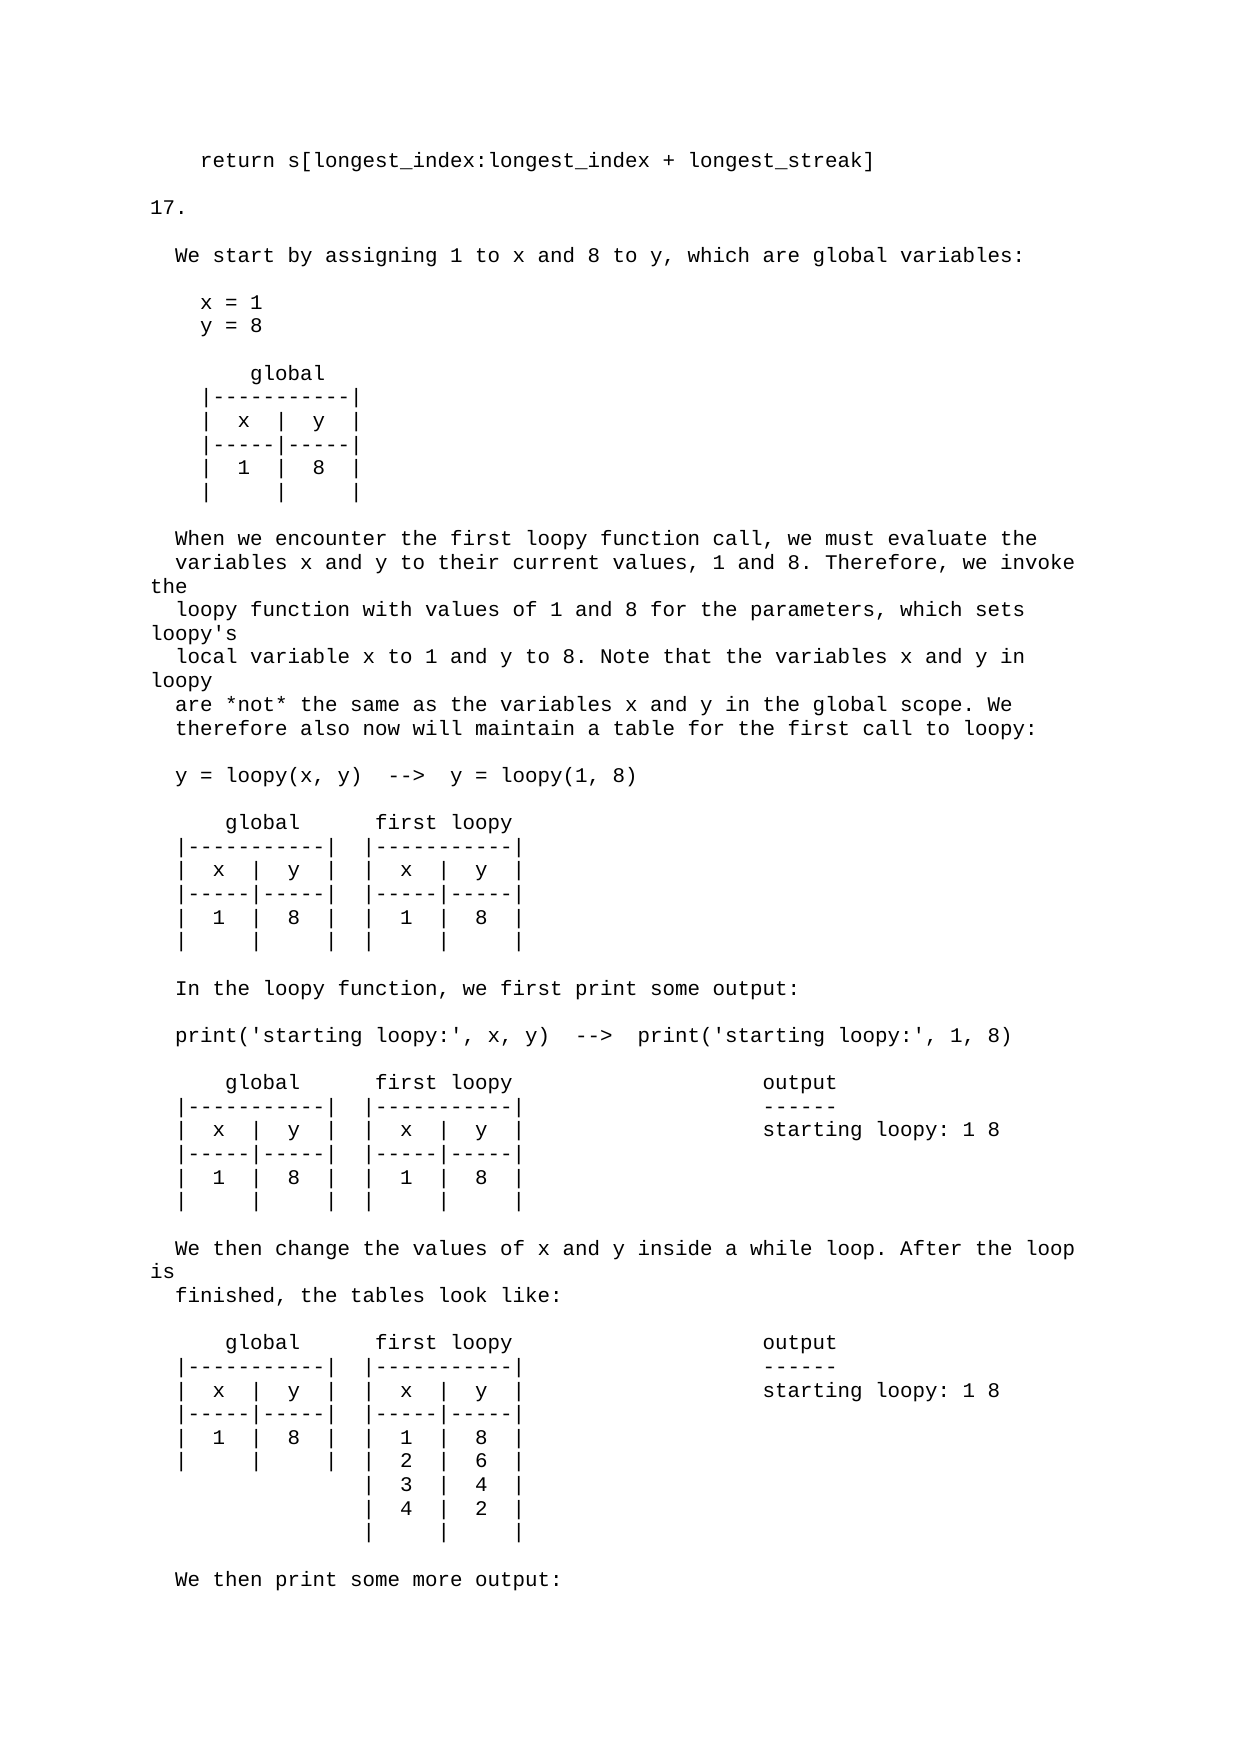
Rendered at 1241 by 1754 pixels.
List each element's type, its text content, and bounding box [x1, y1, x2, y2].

text 17. [150, 197, 1090, 221]
text |-----|-----| |-----|-----| [150, 883, 1090, 907]
text | 3 | 4 | [150, 1474, 1090, 1498]
text In the loopy function, we first print some output: [150, 978, 1090, 1001]
text | | | [150, 481, 1090, 505]
text y = 8 [150, 316, 1090, 339]
text | | | | | | [150, 930, 1090, 954]
text print('starting loopy:', x, y) --> print('starting loopy:', 1, 8) [150, 1025, 1090, 1048]
text return s[longest_index:longest_index + longest_streak] [150, 150, 1090, 174]
text | | | | | | [150, 1190, 1090, 1214]
text | 1 | 8 | | 1 | 8 | [150, 1427, 1090, 1451]
text | 1 | 8 | | 1 | 8 | [150, 1167, 1090, 1190]
text We start by assigning 1 to x and 8 to y, which are global variables: [150, 244, 1090, 268]
text |-----|-----| |-----|-----| [150, 1403, 1090, 1427]
text global first loopy output [150, 1332, 1090, 1356]
text local variable x to 1 and y to 8. Note that the variables x and y in loopy [150, 647, 1090, 694]
text | x | y | [150, 410, 1090, 434]
text global [150, 363, 1090, 386]
text finished, the tables look like: [150, 1285, 1090, 1309]
text therefore also now will maintain a table for the first call to loopy: [150, 717, 1090, 741]
text |-----|-----| |-----|-----| [150, 1143, 1090, 1167]
text variables x and y to their current values, 1 and 8. Therefore, we invoke the [150, 552, 1090, 599]
text |-----------| |-----------| ------ [150, 1096, 1090, 1119]
text | | | | 2 | 6 | [150, 1451, 1090, 1474]
text |-----|-----| [150, 434, 1090, 457]
text | | | [150, 1521, 1090, 1545]
text We then change the values of x and y inside a while loop. After the loop is [150, 1238, 1090, 1285]
text When we encounter the first loopy function call, we must evaluate the [150, 528, 1090, 552]
text | 1 | 8 | | 1 | 8 | [150, 907, 1090, 930]
text global first loopy [150, 812, 1090, 836]
text We then print some more output: [150, 1569, 1090, 1592]
text are *not* the same as the variables x and y in the global scope. We [150, 694, 1090, 717]
text y = loopy(x, y) --> y = loopy(1, 8) [150, 765, 1090, 788]
text |-----------| |-----------| ------ [150, 1356, 1090, 1379]
text | x | y | | x | y | [150, 859, 1090, 883]
text | 4 | 2 | [150, 1498, 1090, 1521]
text |-----------| [150, 386, 1090, 410]
text |-----------| |-----------| [150, 836, 1090, 859]
text | 1 | 8 | [150, 457, 1090, 481]
text | x | y | | x | y | starting loopy: 1 8 [150, 1379, 1090, 1403]
text x = 1 [150, 292, 1090, 316]
text global first loopy output [150, 1072, 1090, 1096]
text loopy function with values of 1 and 8 for the parameters, which sets loopy's [150, 599, 1090, 647]
text | x | y | | x | y | starting loopy: 1 8 [150, 1119, 1090, 1143]
